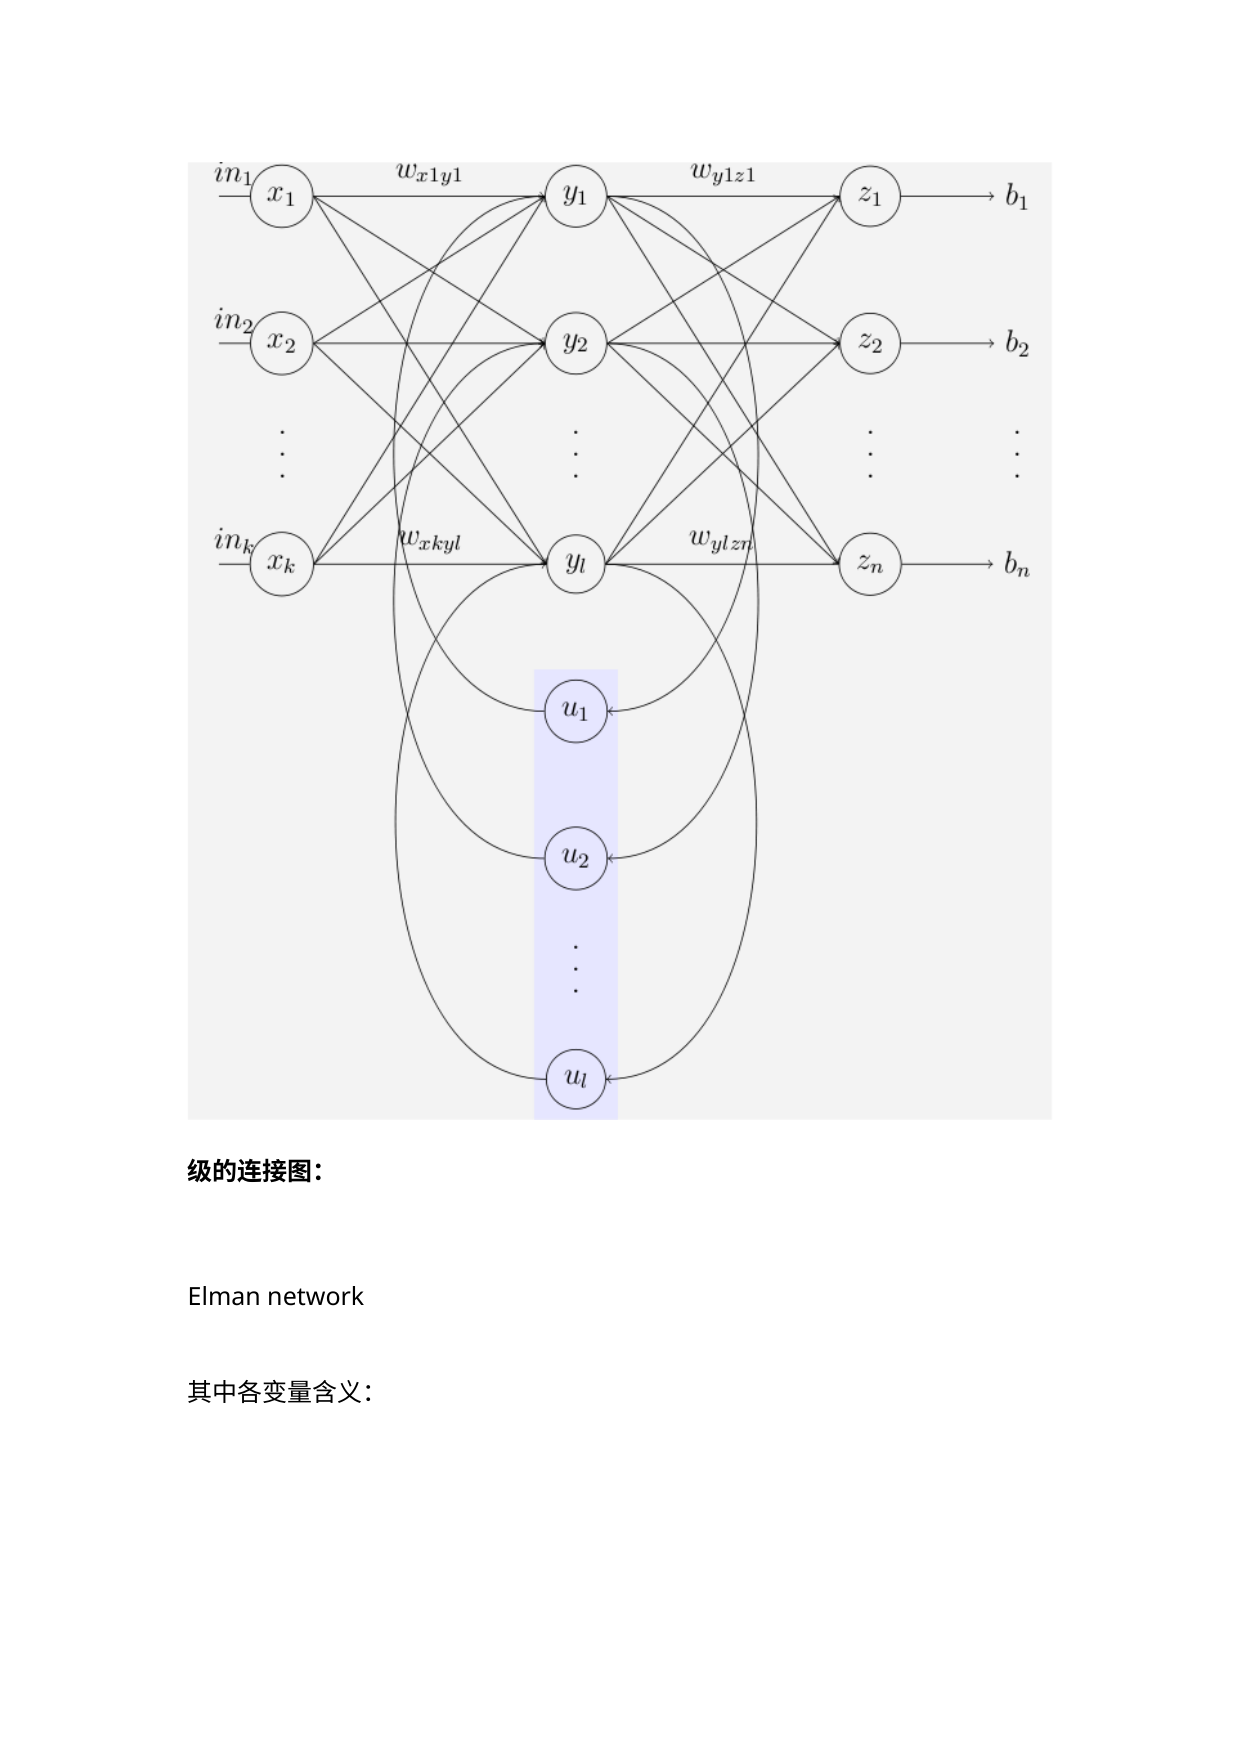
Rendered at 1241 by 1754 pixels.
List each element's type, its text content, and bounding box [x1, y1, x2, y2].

text 其中，t 是时刻， x 是输入层， s 是隐藏层， o 是输出层，矩阵 W 就是隐藏层上一次的值作为这一次的输入的权重。上面的简图还不能够说细节，来看一下更细致到向量级的连接图： [187, 1120, 1053, 1202]
text Elman network [187, 1264, 1053, 1329]
text 其中各变量含义： [187, 1358, 1053, 1423]
picture [187, 162, 1053, 1120]
